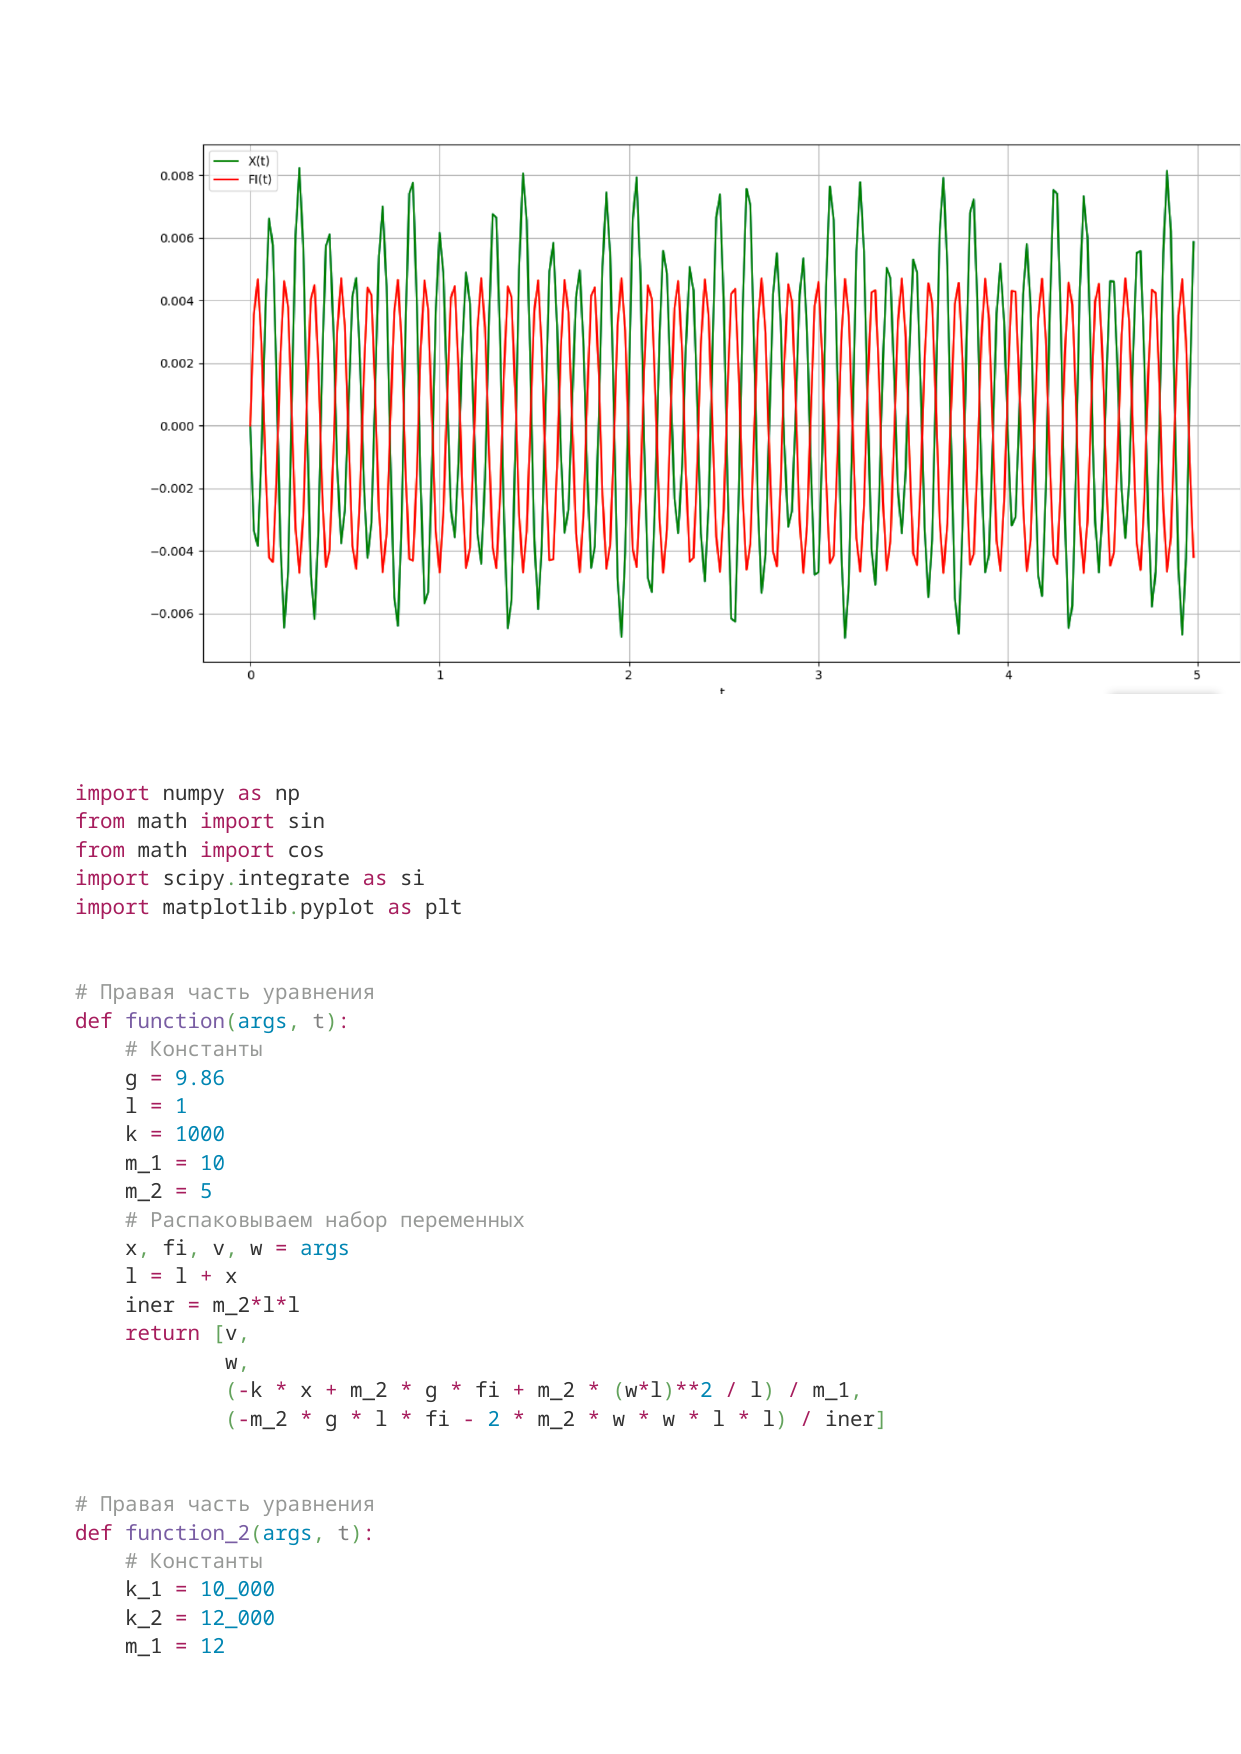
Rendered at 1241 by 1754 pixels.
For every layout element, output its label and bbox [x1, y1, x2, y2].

picture [75, 74, 1241, 694]
text [75, 778, 1165, 1660]
